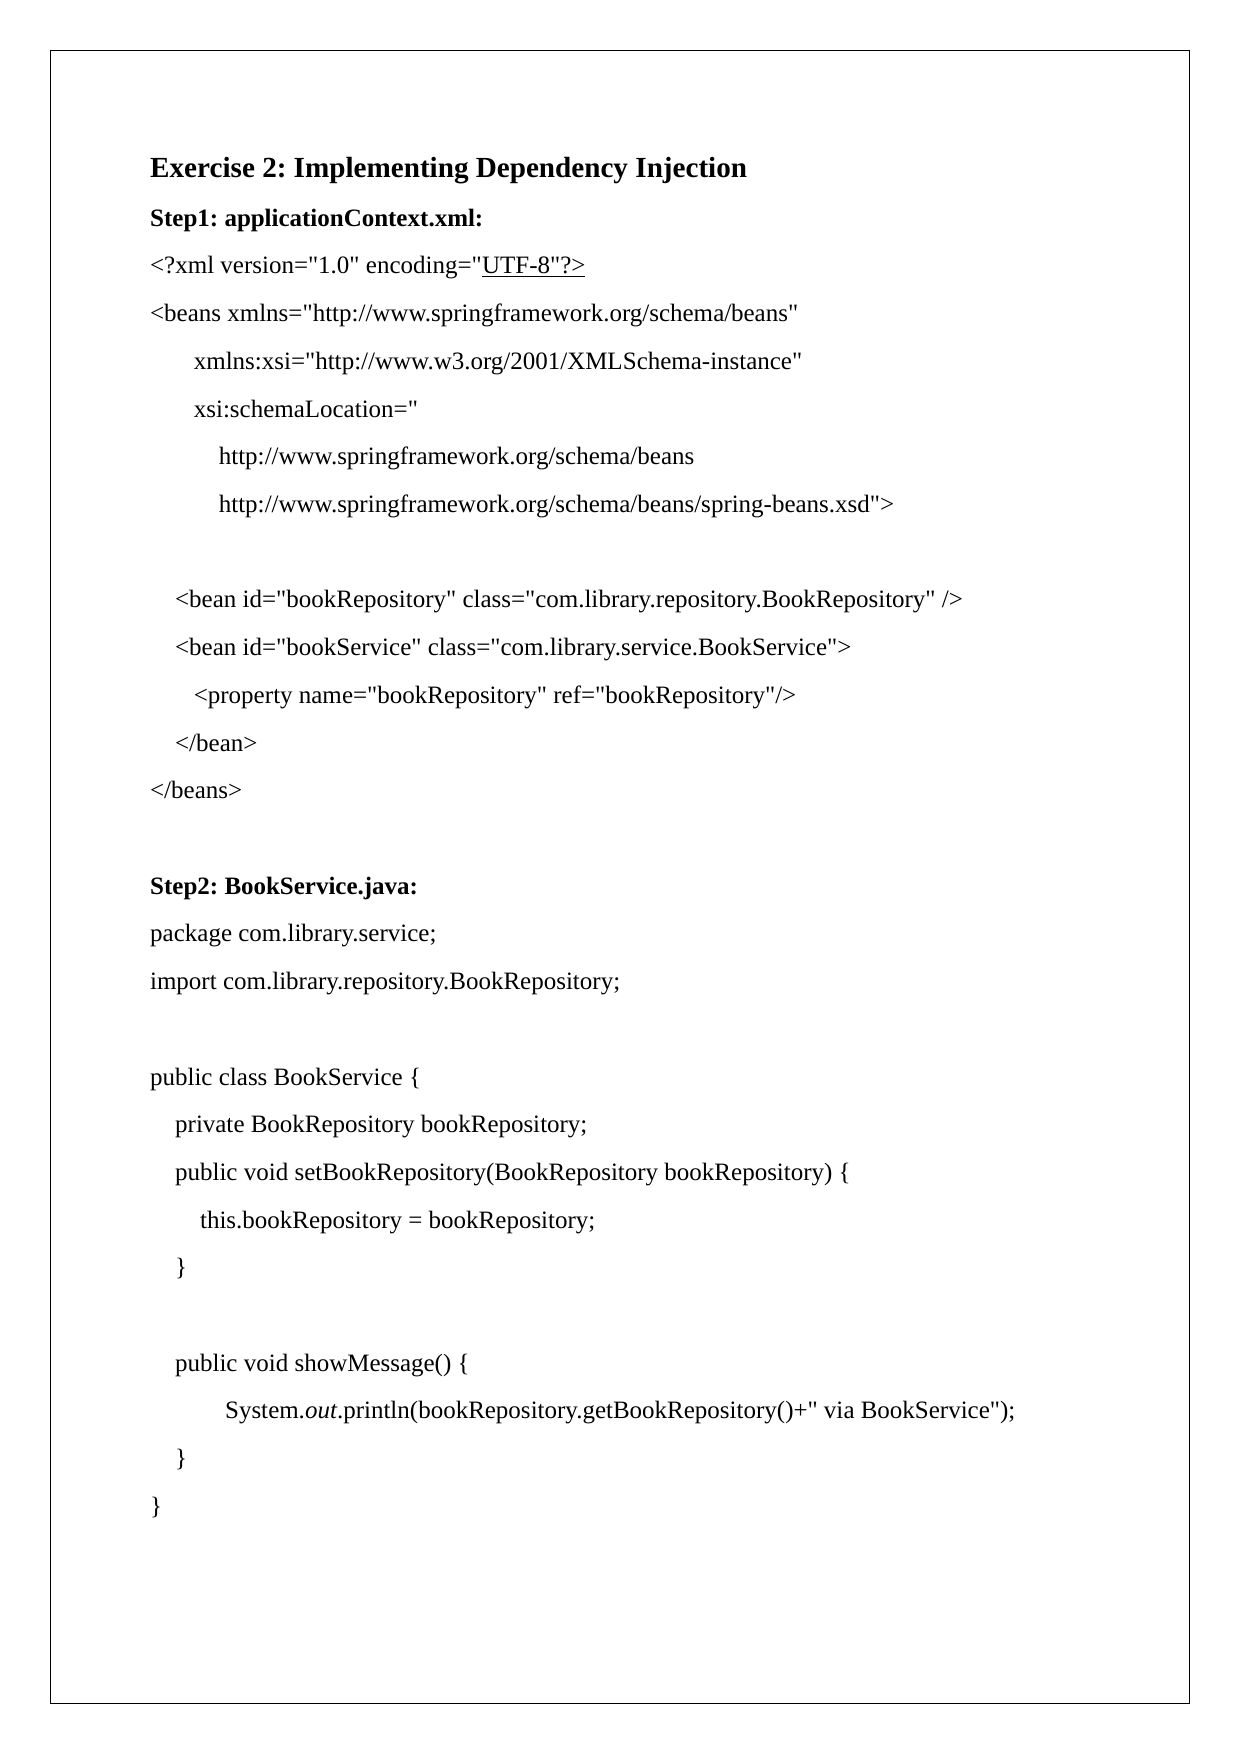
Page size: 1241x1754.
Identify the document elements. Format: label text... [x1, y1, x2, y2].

text xsi:schemaLocation=" [150, 394, 1090, 422]
text System.out.println(bookRepository.getBookRepository()+" via BookService"); [150, 1396, 1090, 1424]
text http://www.springframework.org/schema/beans [150, 441, 1090, 470]
text public class BookService { [150, 1062, 1090, 1090]
text this.bookRepository = bookRepository; [150, 1205, 1090, 1233]
text </beans> [150, 775, 1090, 804]
text <beans xmlns="http://www.springframework.org/schema/beans" [150, 298, 1090, 327]
text public void setBookRepository(BookRepository bookRepository) { [150, 1157, 1090, 1186]
text public void showMessage() { [150, 1348, 1090, 1377]
text <?xml version="1.0" encoding="UTF-8"?> [150, 251, 1090, 279]
text <bean id="bookService" class="com.library.service.BookService"> [150, 632, 1090, 661]
text Step1: applicationContext.xml: [150, 203, 1090, 232]
text package com.library.service; [150, 918, 1090, 947]
text private BookRepository bookRepository; [150, 1109, 1090, 1138]
text </bean> [150, 728, 1090, 756]
text xmlns:xsi="http://www.w3.org/2001/XMLSchema-instance" [150, 346, 1090, 375]
text import com.library.repository.BookRepository; [150, 966, 1090, 995]
text } [150, 1491, 1090, 1520]
text http://www.springframework.org/schema/beans/spring-beans.xsd"> [150, 489, 1090, 518]
text <property name="bookRepository" ref="bookRepository"/> [150, 680, 1090, 709]
text <bean id="bookRepository" class="com.library.repository.BookRepository" /> [150, 584, 1090, 613]
text Step2: BookService.java: [150, 871, 1090, 899]
text Exercise 2: Implementing Dependency Injection [150, 150, 1090, 183]
text } [150, 1443, 1090, 1472]
text } [150, 1252, 1090, 1281]
